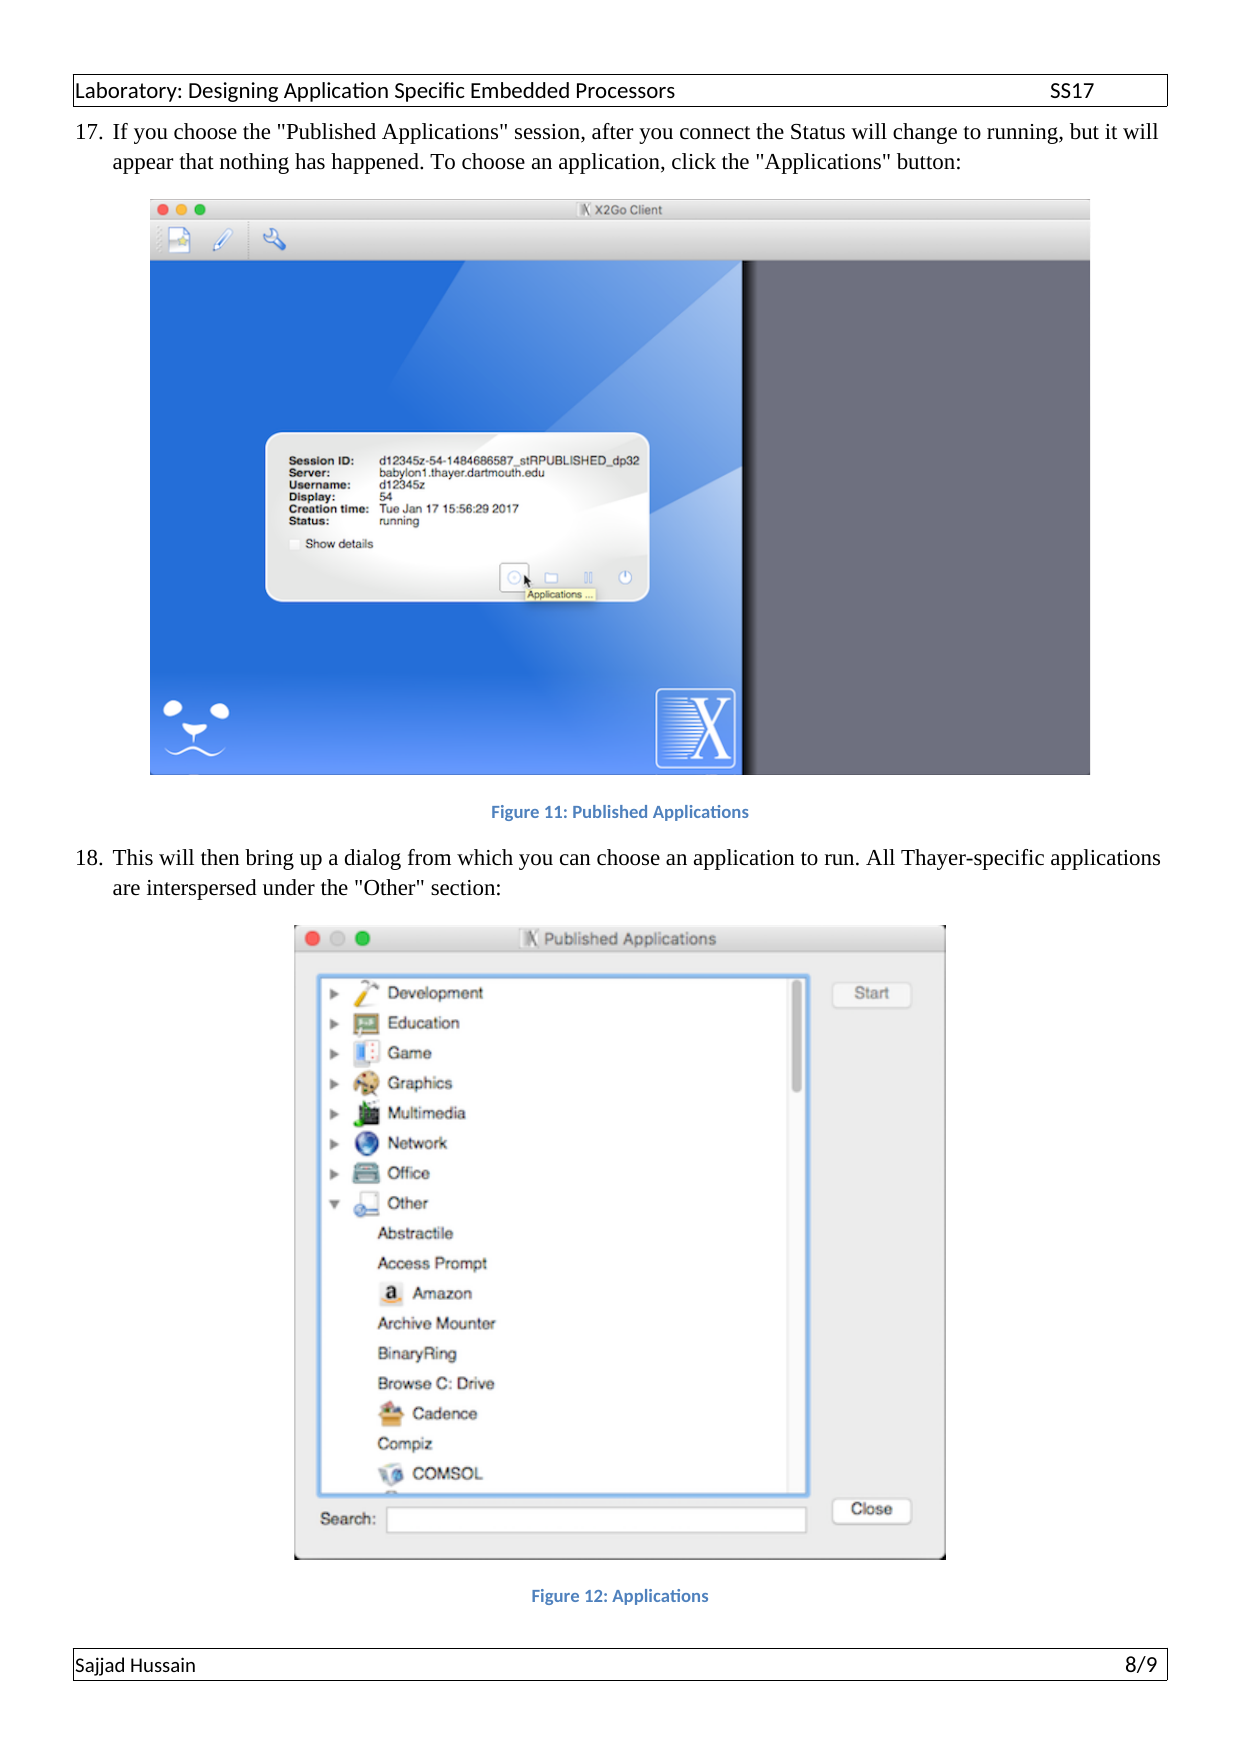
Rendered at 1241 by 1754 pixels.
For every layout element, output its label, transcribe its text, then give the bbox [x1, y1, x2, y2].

text Figure 12: Applications [75, 1584, 1165, 1607]
list This will then bring up a dialog from which you can choose an application to run. All Thayer-specific applications are interspersed under the "Other" section: [75, 844, 1165, 900]
picture [294, 925, 946, 1560]
text Figure 11: Published Applications [75, 800, 1165, 823]
picture [150, 199, 1091, 775]
list If you choose the "Published Applications" session, after you connect the Status will change to running, but it will appear that nothing has happened. To choose an application, click the "Applications" button: [75, 118, 1165, 175]
